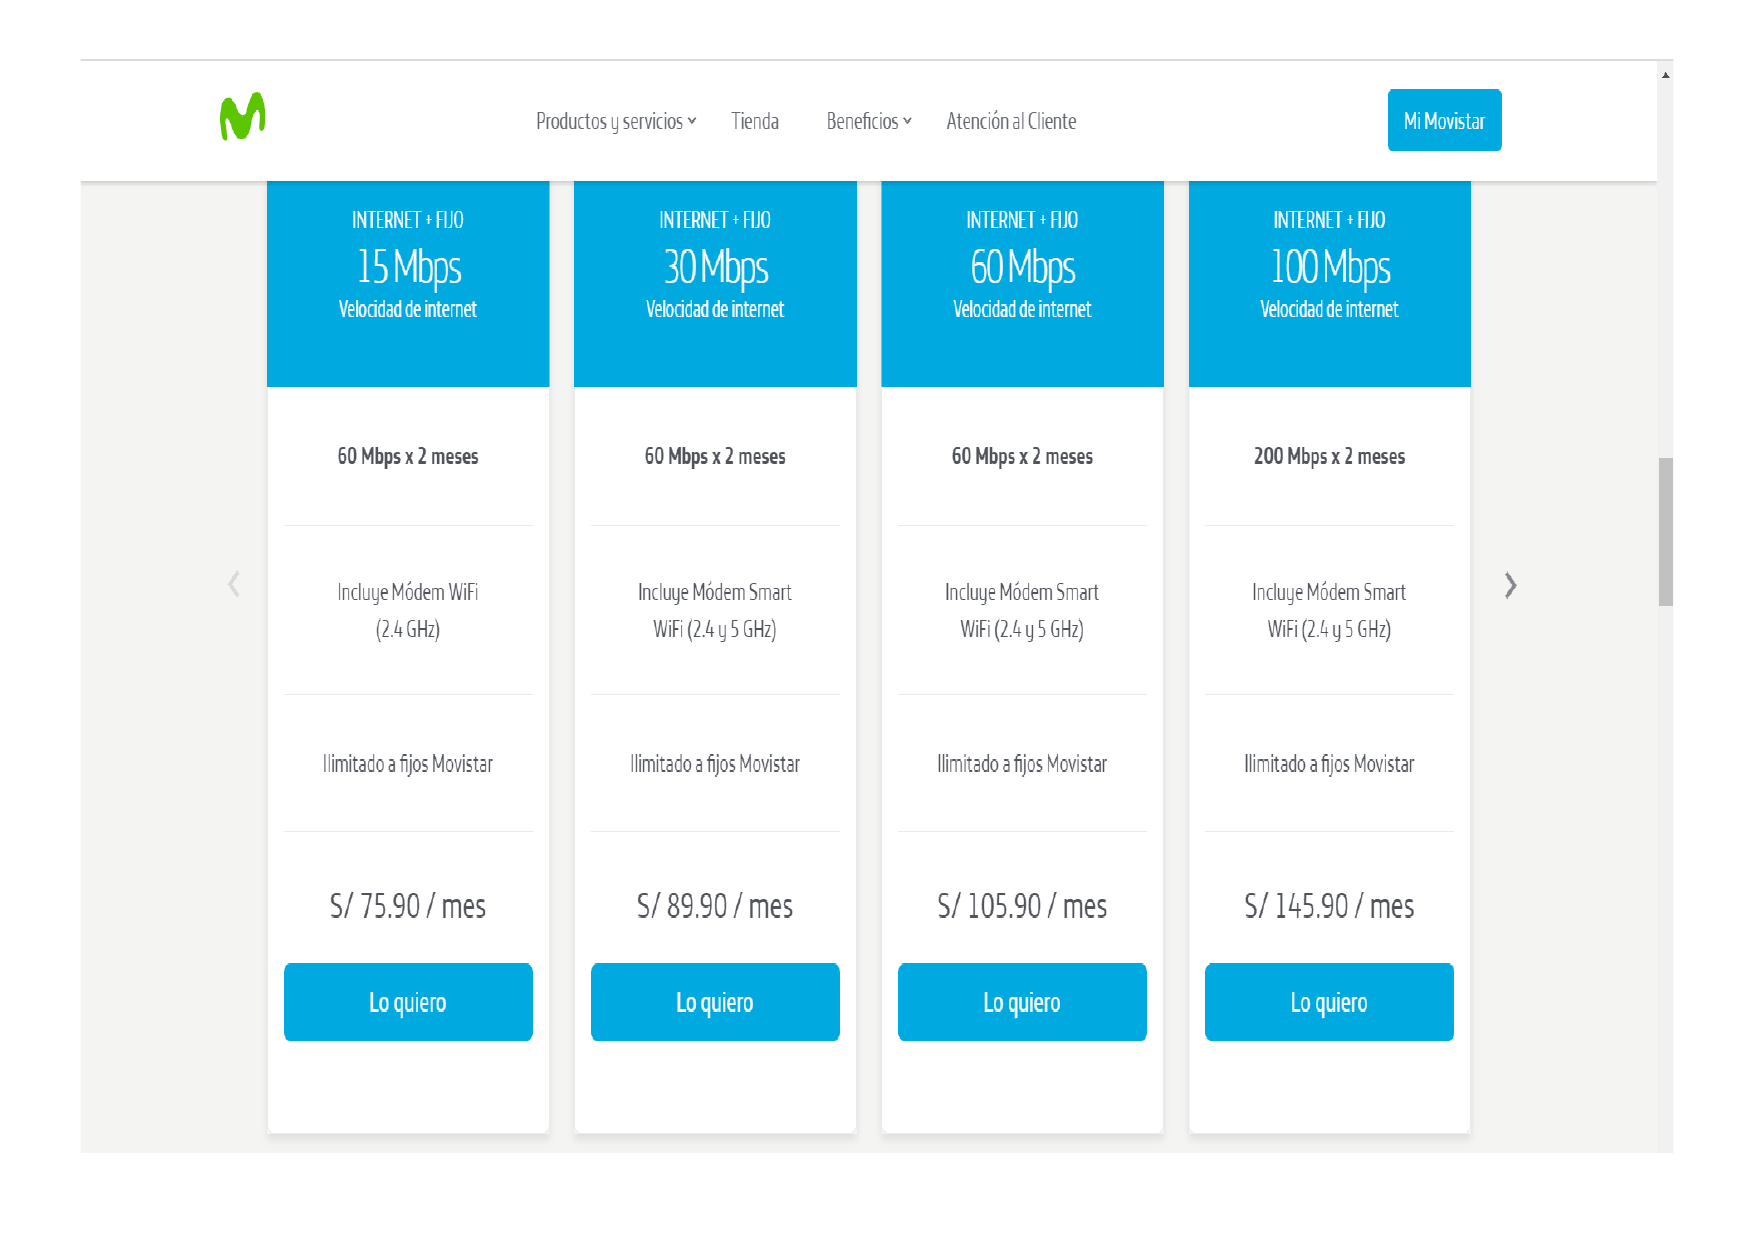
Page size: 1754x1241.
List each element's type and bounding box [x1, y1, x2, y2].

picture [80, 59, 1674, 1153]
